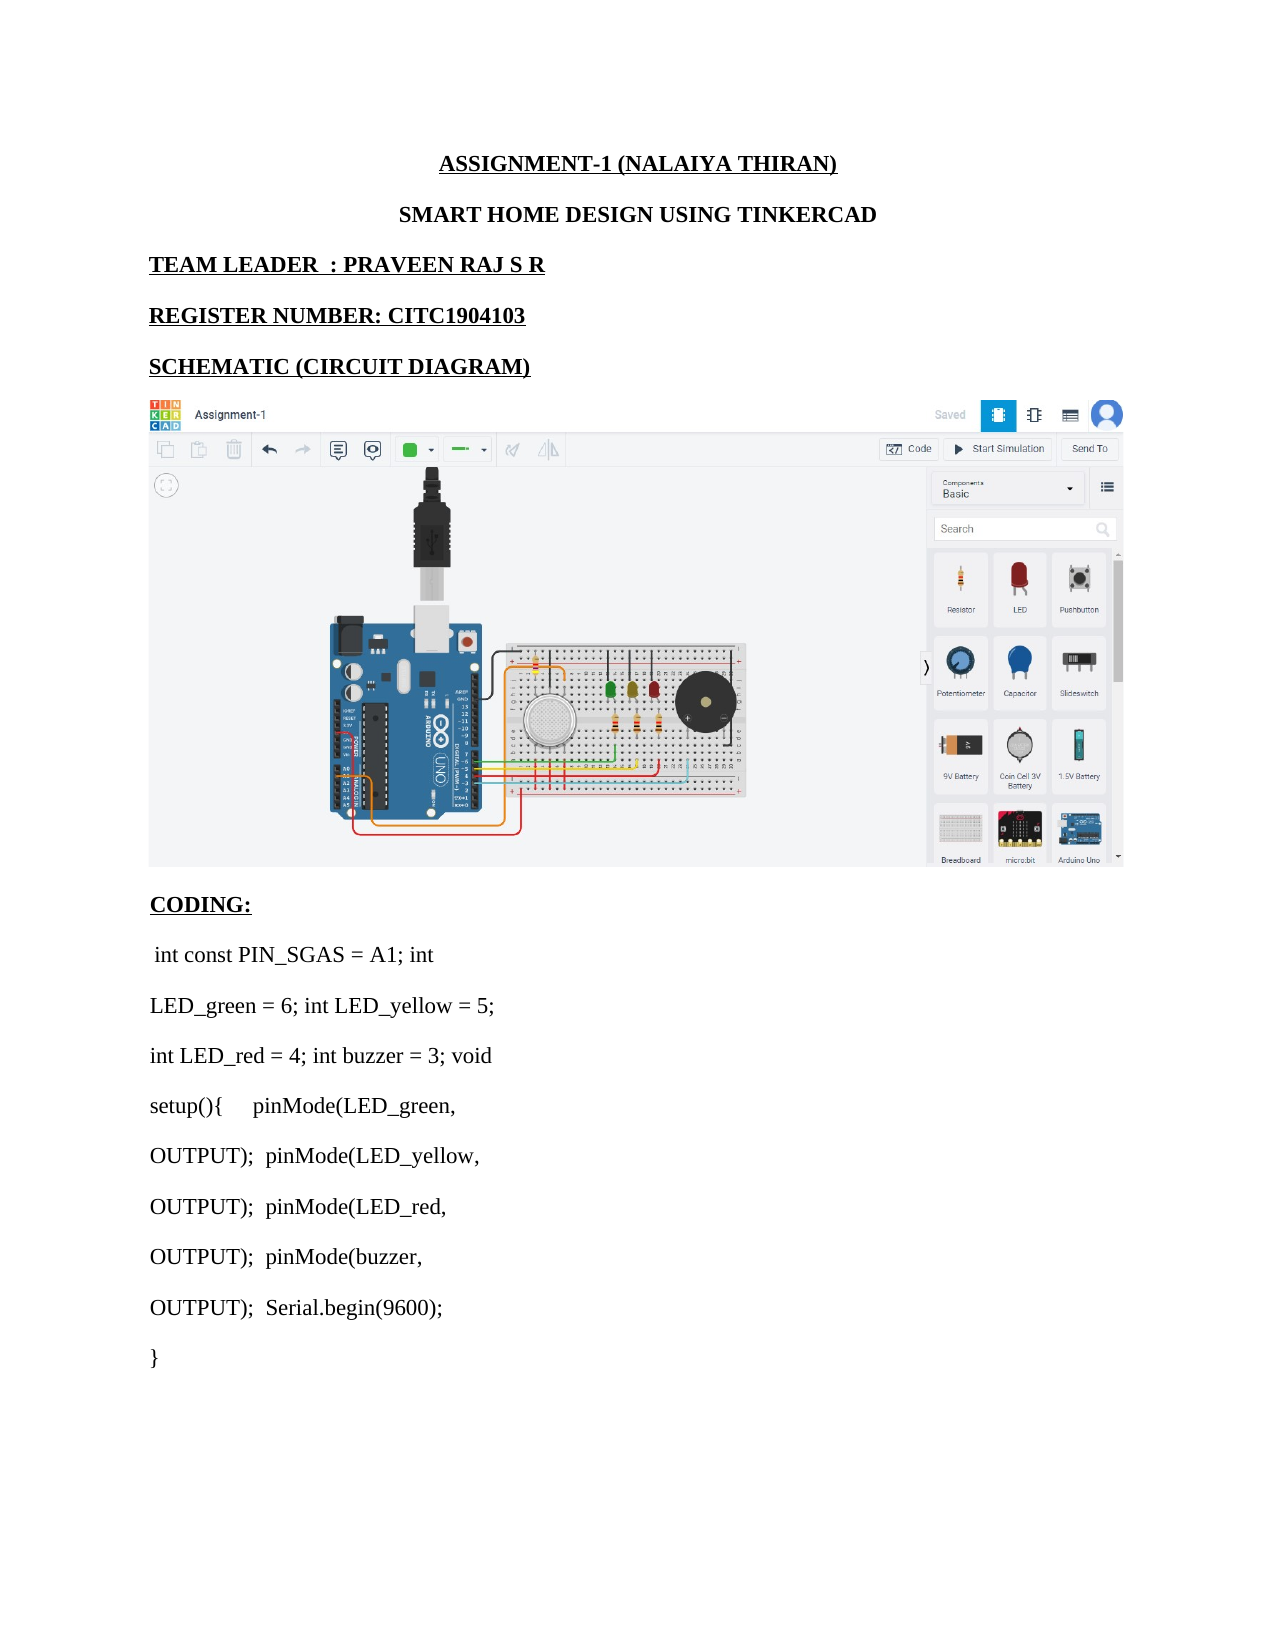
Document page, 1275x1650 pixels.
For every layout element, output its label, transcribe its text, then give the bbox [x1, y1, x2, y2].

text SCHEMATIC (CIRCUIT DIAGRAM) [148, 353, 1134, 379]
text SMART HOME DESIGN USING TINKERCAD [150, 201, 1126, 227]
text ASSIGNMENT-1 (NALAIYA THIRAN) [150, 150, 1126, 176]
text } [148, 1344, 518, 1371]
picture [992, 408, 1005, 422]
picture [148, 400, 1124, 867]
text int const PIN_SGAS = A1; int LED_green = 6; int LED_yellow = 5; int LED_red = 4; int buzzer = 3; void setup(){ pinMode(LED_green, OUTPUT); pinMode(LED_yellow, OUTPUT); pinMode(LED_red, OUTPUT); pinMode(buzzer, OUTPUT); Serial.begin(9600); [148, 941, 499, 1320]
text TEAM LEADER : PRAVEEN RAJ S R [148, 251, 1134, 278]
text CODING: [148, 867, 499, 917]
text REGISTER NUMBER: CITC1904103 [148, 302, 1134, 328]
